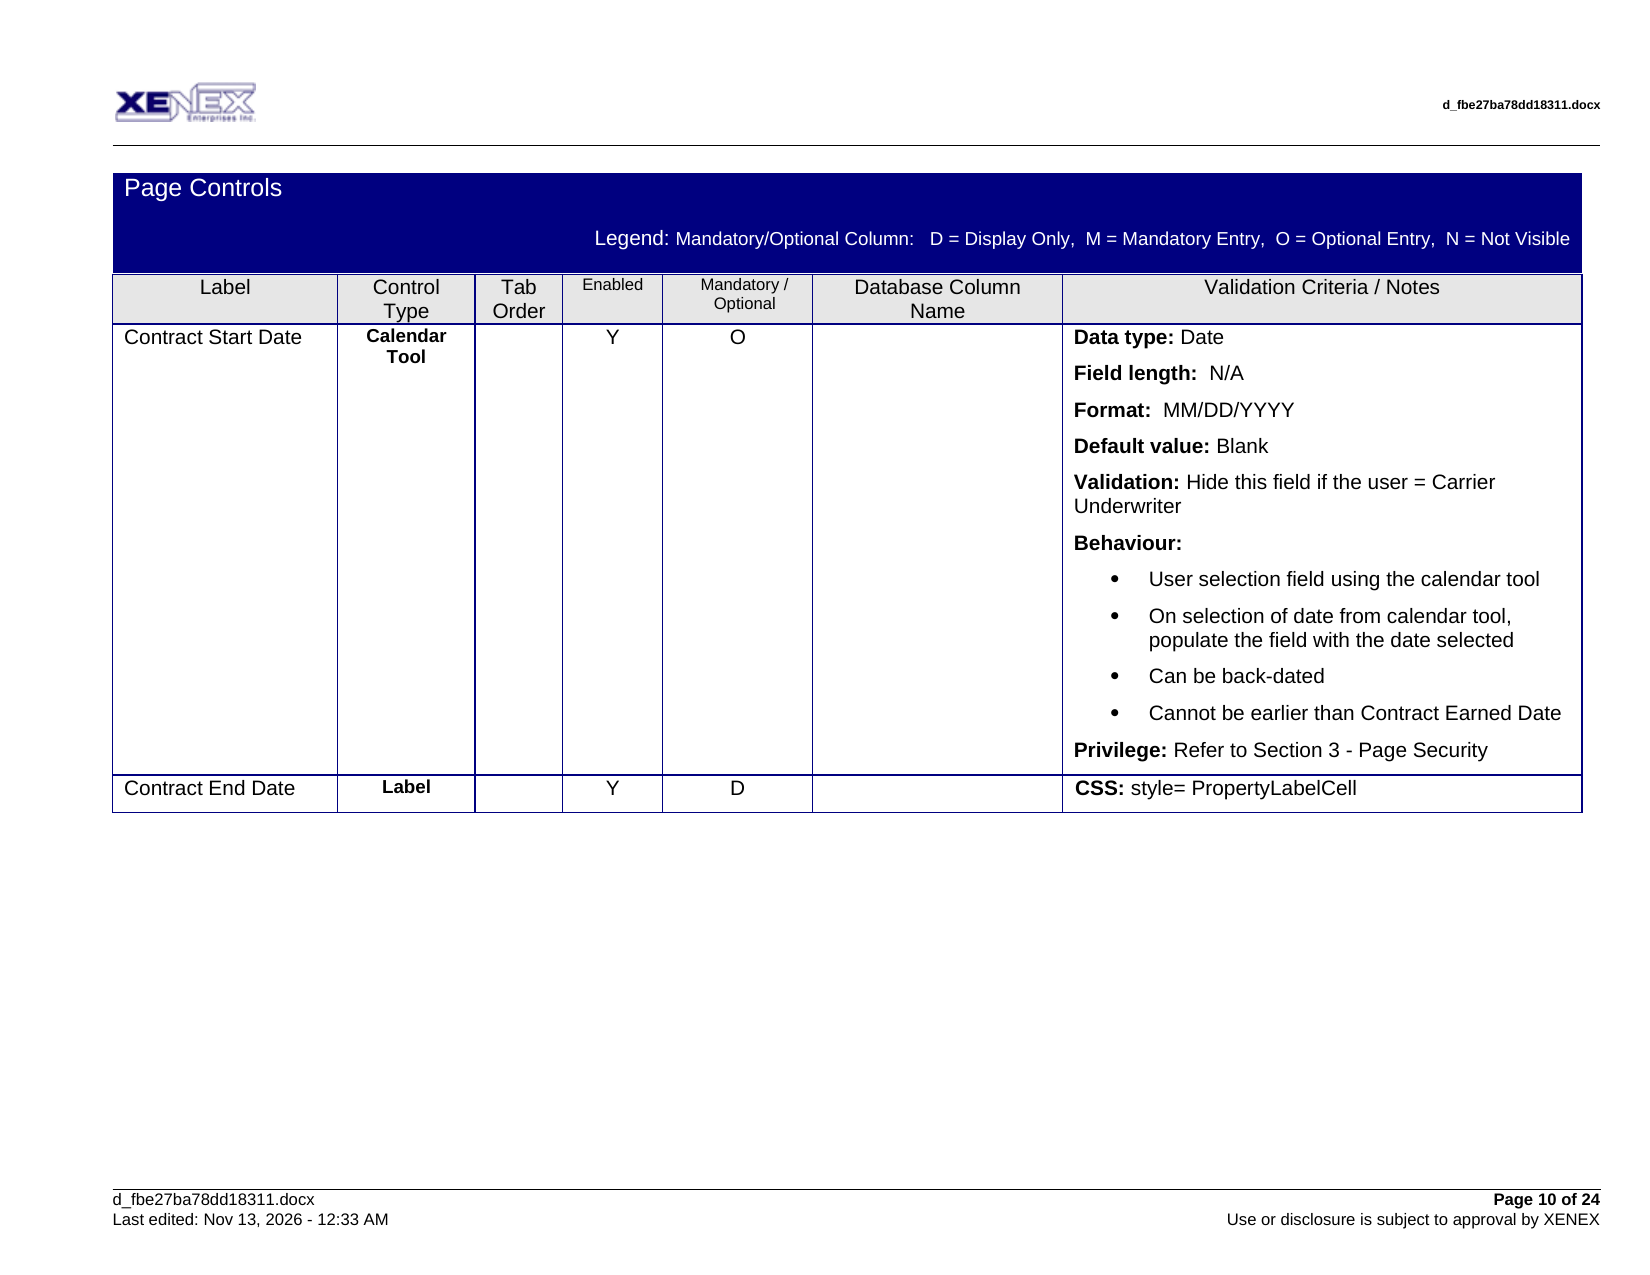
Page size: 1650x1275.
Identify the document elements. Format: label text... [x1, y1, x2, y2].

table_cell Calendar Tool [338, 325, 474, 774]
table_cell Mandatory / Optional [663, 275, 812, 323]
table_cell Data type: Date Field length: N/A Format: MM/DD/YYYY Default value: Blank Validation: Hide this field if the user = Carrier Underwriter Behaviour: User selection field using the calendar tool On selection of date from calendar tool, populate the field with the date selected Can be back-dated Cannot be earlier than Contract Earned Date Privilege: Refer to Section 3 - Page Security [1063, 325, 1581, 774]
table_cell Control Type [338, 275, 474, 323]
table_cell [476, 325, 562, 774]
table_cell [476, 776, 562, 812]
table_cell Validation Criteria / Notes [1063, 275, 1581, 323]
table_cell Y [563, 776, 662, 812]
table_cell Contract Start Date [113, 325, 337, 774]
table_cell Contract End Date [113, 776, 337, 812]
table_cell Label [338, 776, 474, 812]
table_cell [813, 776, 1062, 812]
table_cell O [663, 325, 812, 774]
table_cell Enabled [563, 275, 662, 323]
table_cell [813, 325, 1062, 774]
table_cell Tab Order [476, 275, 562, 323]
table_cell Y [563, 325, 662, 774]
table_cell Label [113, 275, 337, 323]
table_cell D [663, 776, 812, 812]
table_cell CSS: style= PropertyLabelCell [1063, 776, 1581, 812]
table_cell Database Column Name [813, 275, 1062, 323]
table_header Page Controls Legend: Mandatory/Optional Column: D = Display Only, M = Mandatory Entry, O = Optional Entry, N = Not Visible [113, 173, 1582, 273]
picture [115, 81, 256, 122]
